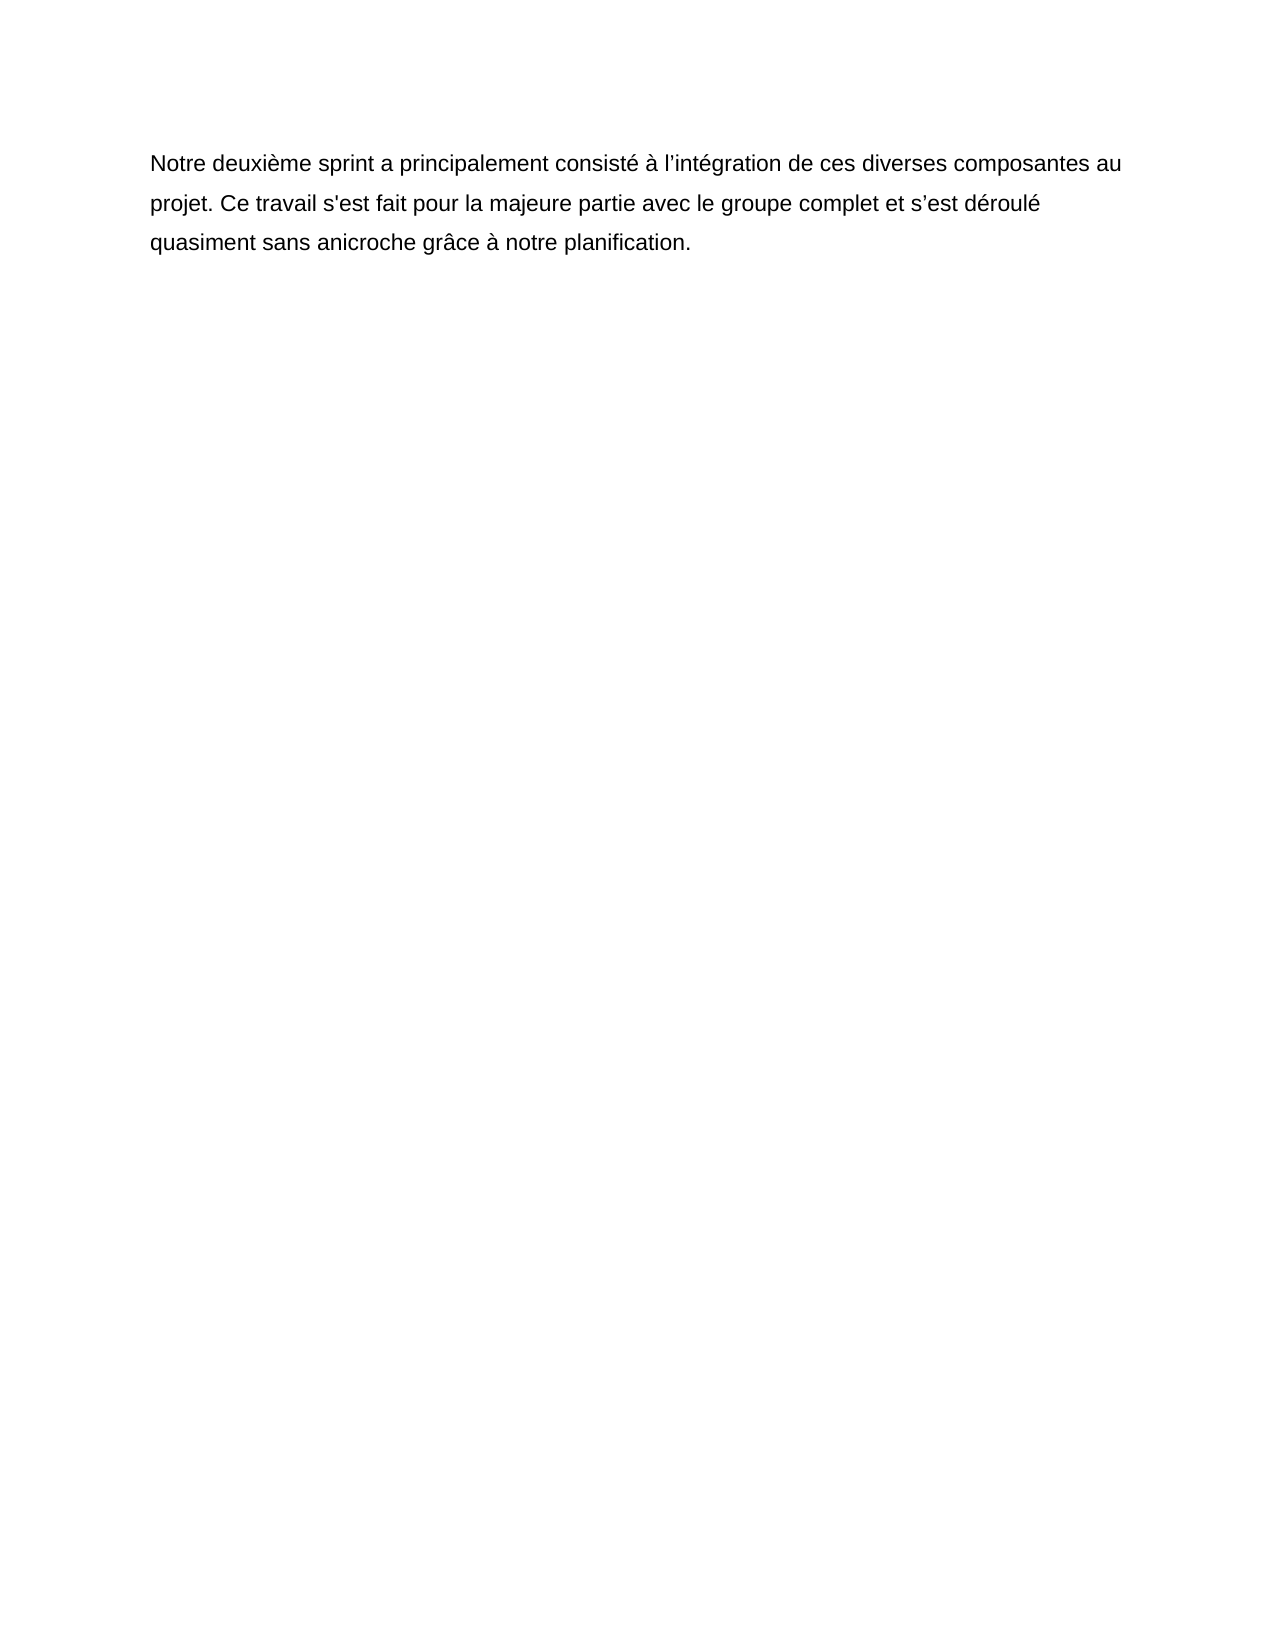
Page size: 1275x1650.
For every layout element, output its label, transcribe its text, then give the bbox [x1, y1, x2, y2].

text Notre deuxième sprint a principalement consisté à l’intégration de ces diverses composantes au projet. Ce travail s'est fait pour la majeure partie avec le groupe complet et s’est déroulé quasiment sans anicroche grâce à notre planification. [150, 150, 1125, 255]
